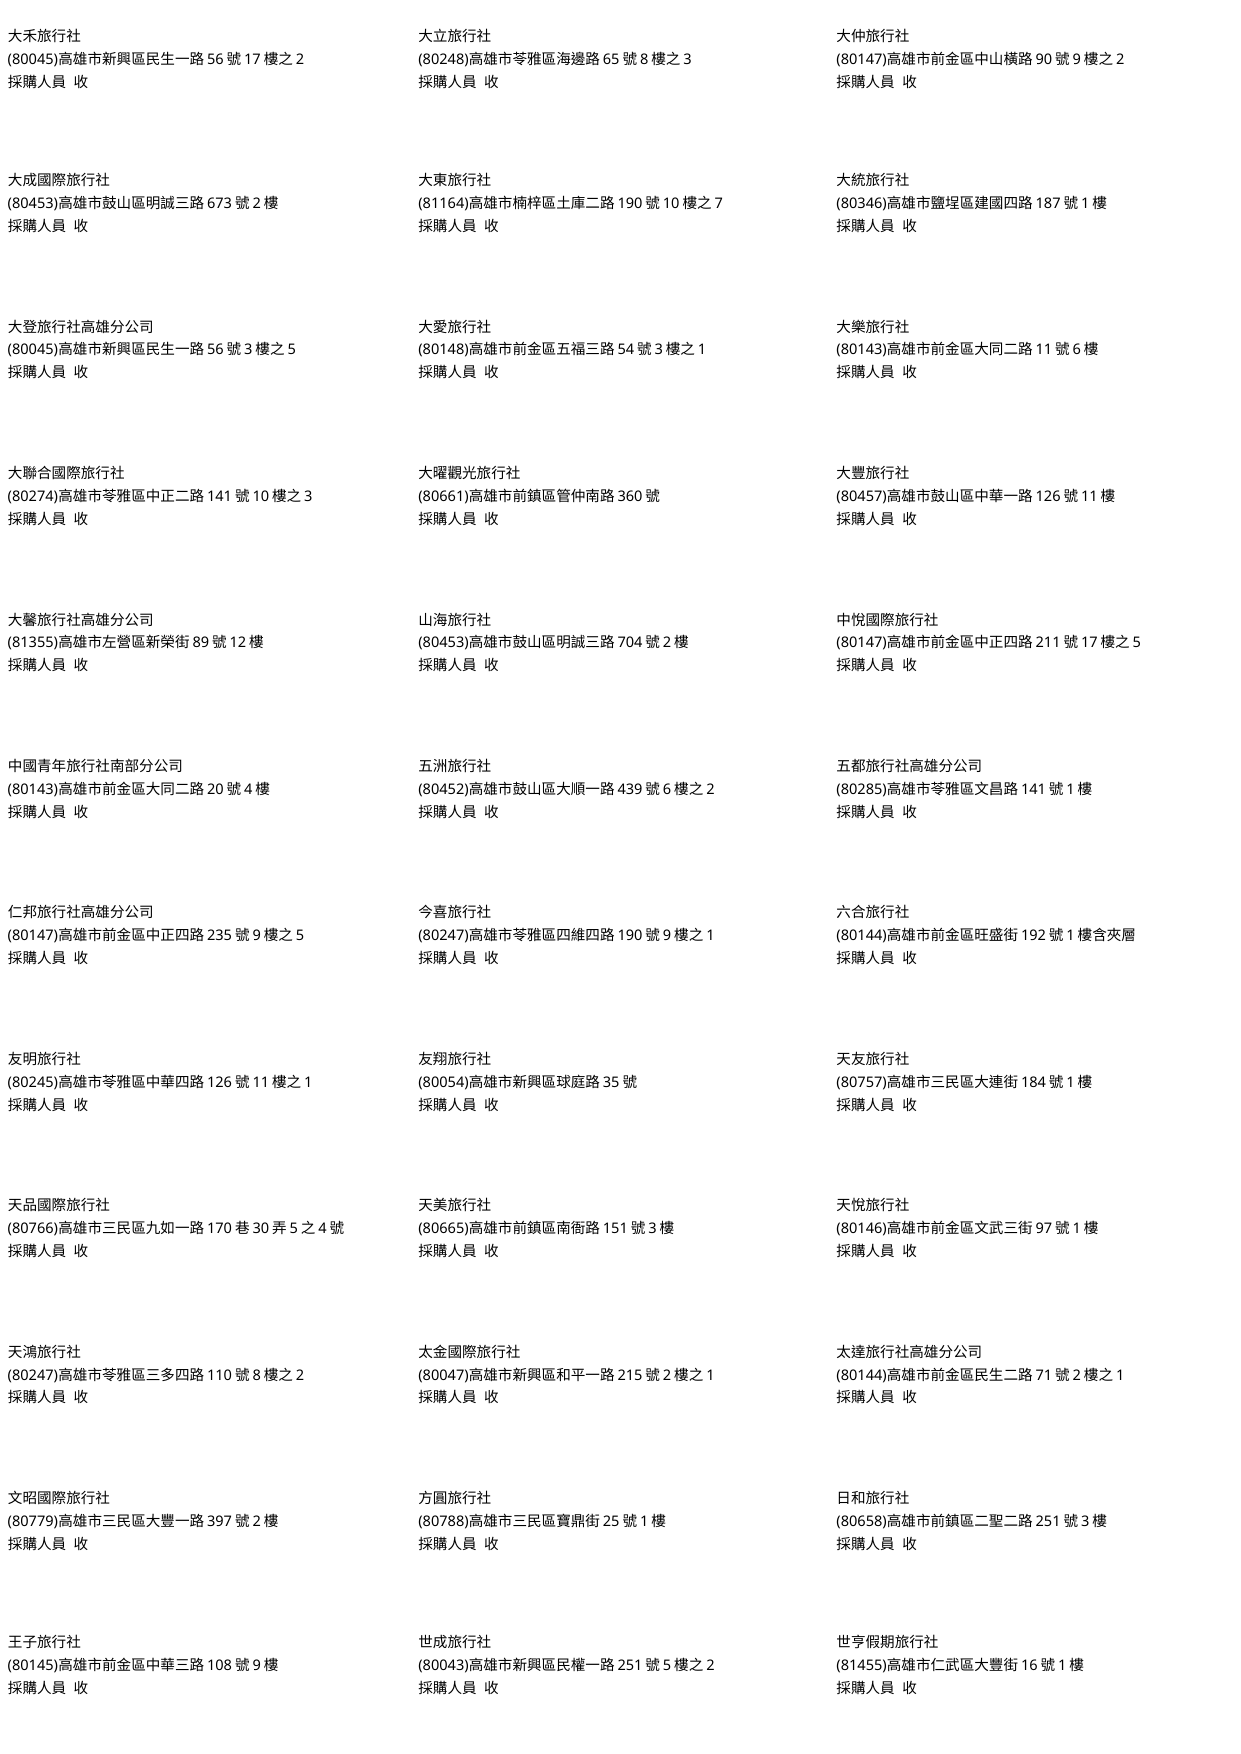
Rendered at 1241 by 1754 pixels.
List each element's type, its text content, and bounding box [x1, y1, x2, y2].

table_cell 世亨假期旅行社 (81455)高雄市仁武區大豐街16號1樓 採購人員 收 [825, 1606, 1240, 1748]
table_header 大立旅行社 (80248)高雄市苓雅區海邊路65號8樓之3 採購人員 收 [407, 0, 825, 142]
table_cell 大統旅行社 (80346)高雄市鹽埕區建國四路187號1樓 採購人員 收 [825, 142, 1240, 288]
table_cell 大東旅行社 (81164)高雄市楠梓區土庫二路190號10樓之7 採購人員 收 [407, 142, 825, 288]
table_cell 友明旅行社 (80245)高雄市苓雅區中華四路126號11樓之1 採購人員 收 [0, 1021, 407, 1167]
table_cell 天友旅行社 (80757)高雄市三民區大連街184號1樓 採購人員 收 [825, 1021, 1240, 1167]
table_cell 天鴻旅行社 (80247)高雄市苓雅區三多四路110號8樓之2 採購人員 收 [0, 1314, 407, 1460]
table_cell 大馨旅行社高雄分公司 (81355)高雄市左營區新榮街89號12樓 採購人員 收 [0, 581, 407, 728]
table_cell 日和旅行社 (80658)高雄市前鎮區二聖二路251號3樓 採購人員 收 [825, 1460, 1240, 1606]
table_header 大禾旅行社 (80045)高雄市新興區民生一路56號17樓之2 採購人員 收 [0, 0, 407, 142]
table_cell 天悅旅行社 (80146)高雄市前金區文武三街97號1樓 採購人員 收 [825, 1167, 1240, 1313]
table_cell 五洲旅行社 (80452)高雄市鼓山區大順一路439號6樓之2 採購人員 收 [407, 728, 825, 874]
table_cell 山海旅行社 (80453)高雄市鼓山區明誠三路704號2樓 採購人員 收 [407, 581, 825, 728]
table_cell 太達旅行社高雄分公司 (80144)高雄市前金區民生二路71號2樓之1 採購人員 收 [825, 1314, 1240, 1460]
table_cell 六合旅行社 (80144)高雄市前金區旺盛街192號1樓含夾層 採購人員 收 [825, 874, 1240, 1021]
table_header 大仲旅行社 (80147)高雄市前金區中山橫路90號9樓之2 採購人員 收 [825, 0, 1240, 142]
table_cell 今喜旅行社 (80247)高雄市苓雅區四維四路190號9樓之1 採購人員 收 [407, 874, 825, 1021]
table_cell 方圓旅行社 (80788)高雄市三民區寶鼎街25號1樓 採購人員 收 [407, 1460, 825, 1606]
table_cell 中悅國際旅行社 (80147)高雄市前金區中正四路211號17樓之5 採購人員 收 [825, 581, 1240, 728]
table_cell 文昭國際旅行社 (80779)高雄市三民區大豐一路397號2樓 採購人員 收 [0, 1460, 407, 1606]
table_cell 五都旅行社高雄分公司 (80285)高雄市苓雅區文昌路141號1樓 採購人員 收 [825, 728, 1240, 874]
table_cell 友翔旅行社 (80054)高雄市新興區球庭路35號 採購人員 收 [407, 1021, 825, 1167]
table_cell 大成國際旅行社 (80453)高雄市鼓山區明誠三路673號2樓 採購人員 收 [0, 142, 407, 288]
table_cell 天品國際旅行社 (80766)高雄市三民區九如一路170巷30弄5之4號 採購人員 收 [0, 1167, 407, 1313]
table_cell 大樂旅行社 (80143)高雄市前金區大同二路11號6樓 採購人員 收 [825, 288, 1240, 435]
table_cell 大聯合國際旅行社 (80274)高雄市苓雅區中正二路141號10樓之3 採購人員 收 [0, 435, 407, 581]
table_cell 太金國際旅行社 (80047)高雄市新興區和平一路215號2樓之1 採購人員 收 [407, 1314, 825, 1460]
table_cell 大曜觀光旅行社 (80661)高雄市前鎮區管仲南路360號 採購人員 收 [407, 435, 825, 581]
table_cell 大登旅行社高雄分公司 (80045)高雄市新興區民生一路56號3樓之5 採購人員 收 [0, 288, 407, 435]
table_cell 天美旅行社 (80665)高雄市前鎮區南衙路151號3樓 採購人員 收 [407, 1167, 825, 1313]
table_cell 世成旅行社 (80043)高雄市新興區民權一路251號5樓之2 採購人員 收 [407, 1606, 825, 1748]
table_cell 中國青年旅行社南部分公司 (80143)高雄市前金區大同二路20號4樓 採購人員 收 [0, 728, 407, 874]
table_cell 仁邦旅行社高雄分公司 (80147)高雄市前金區中正四路235號9樓之5 採購人員 收 [0, 874, 407, 1021]
table_cell 大愛旅行社 (80148)高雄市前金區五福三路54號3樓之1 採購人員 收 [407, 288, 825, 435]
table_cell 王子旅行社 (80145)高雄市前金區中華三路108號9樓 採購人員 收 [0, 1606, 407, 1748]
table_cell 大豐旅行社 (80457)高雄市鼓山區中華一路126號11樓 採購人員 收 [825, 435, 1240, 581]
